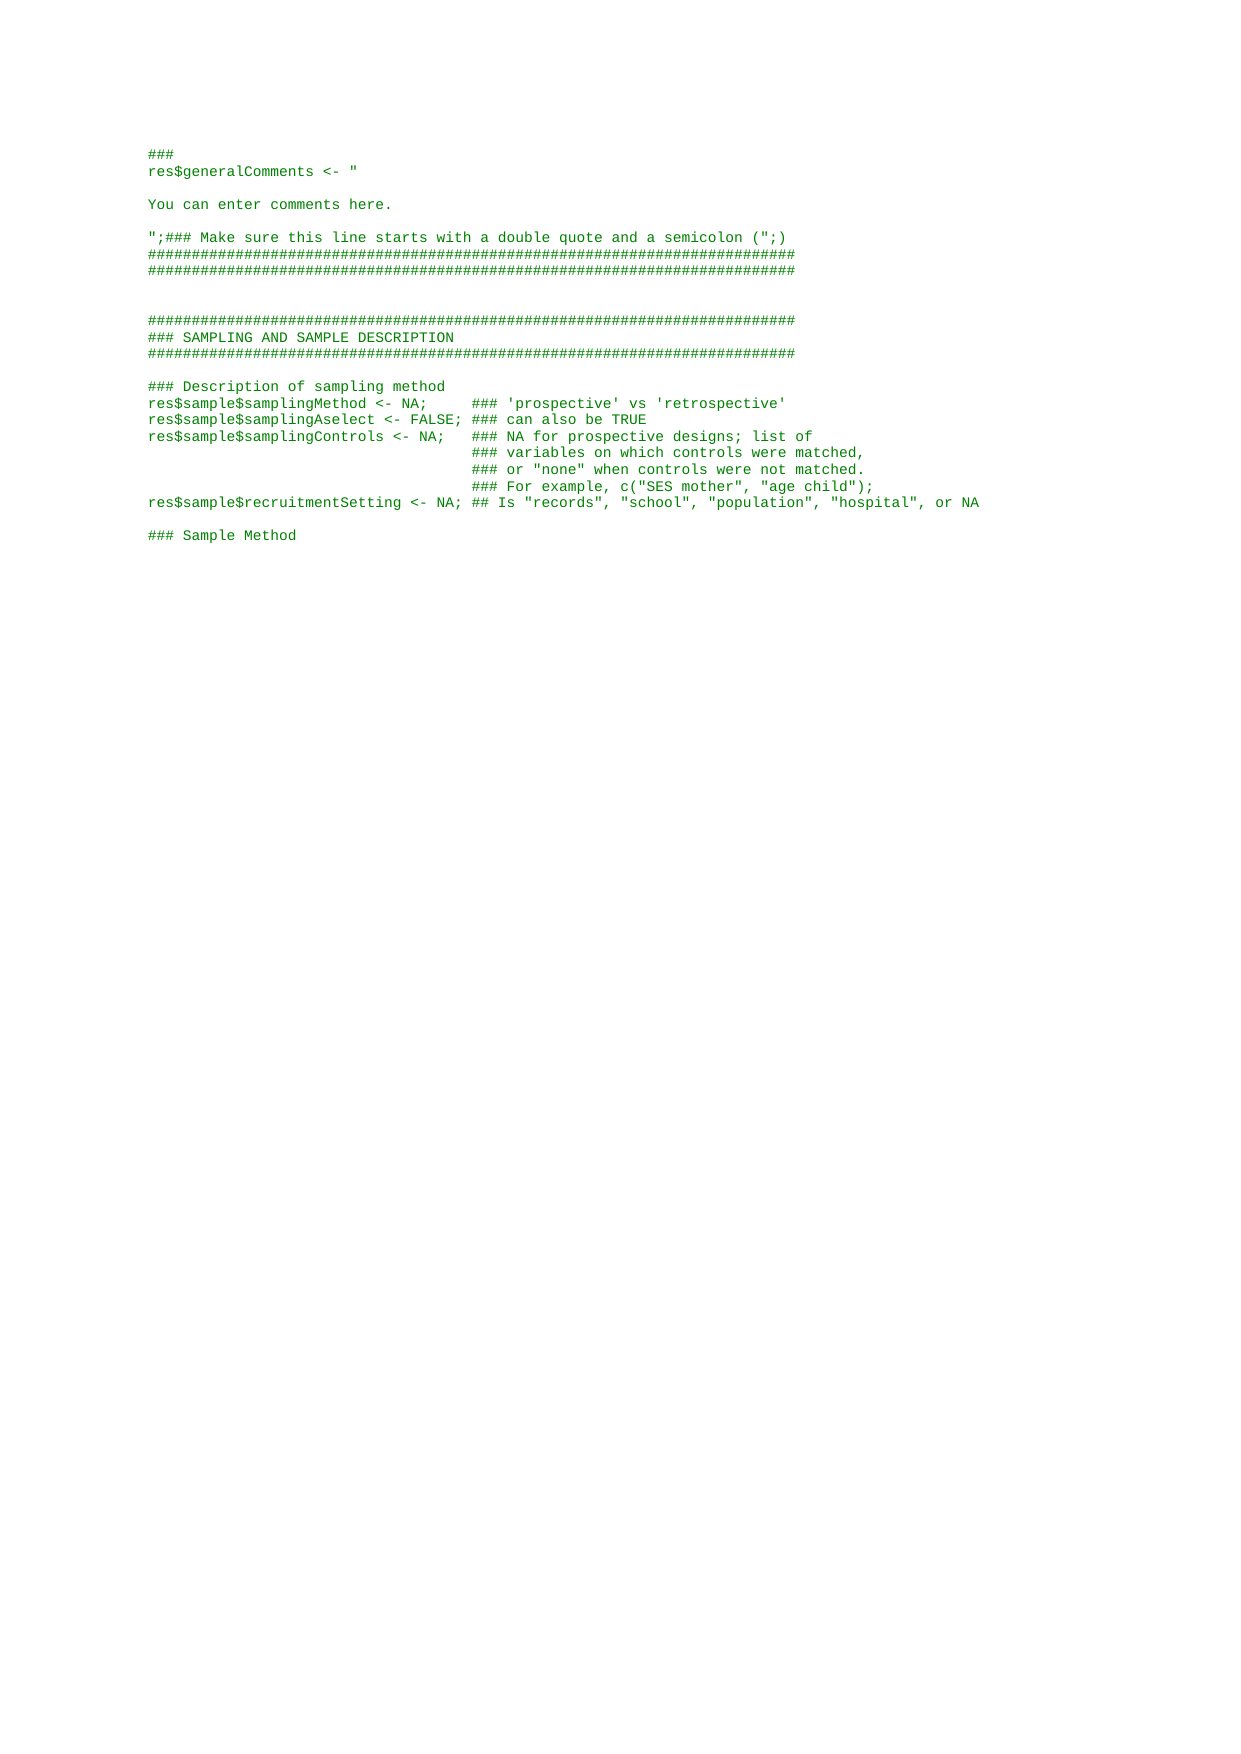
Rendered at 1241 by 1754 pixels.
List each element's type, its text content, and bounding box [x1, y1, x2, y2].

text ";### Make sure this line starts with a double quote and a semicolon (";) [148, 230, 1093, 247]
text res$sample$samplingAselect <- FALSE; ### can also be TRUE [148, 413, 1093, 429]
text ########################################################################## [148, 263, 1093, 280]
text ### SAMPLING AND SAMPLE DESCRIPTION [148, 330, 1093, 346]
text res$sample$recruitmentSetting <- NA; ## Is "records", "school", "population", "hospital", or NA [148, 495, 1093, 512]
text ### Description of sampling method [148, 379, 1093, 396]
text res$sample$samplingControls <- NA; ### NA for prospective designs; list of [148, 429, 1093, 446]
text ### [148, 148, 1093, 164]
text res$generalComments <- " [148, 164, 1093, 181]
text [148, 247, 1093, 263]
text ### For example, c("SES mother", "age child"); [148, 479, 1093, 495]
text res$sample$samplingMethod <- NA; ### 'prospective' vs 'retrospective' [148, 396, 1093, 413]
text ### variables on which controls were matched, [148, 446, 1093, 462]
text You can enter comments here. [148, 197, 1093, 214]
text ########################################################################## [148, 313, 1093, 330]
text ### Sample Method [148, 528, 1093, 545]
text ########################################################################## [148, 346, 1093, 363]
text ### or "none" when controls were not matched. [148, 462, 1093, 479]
